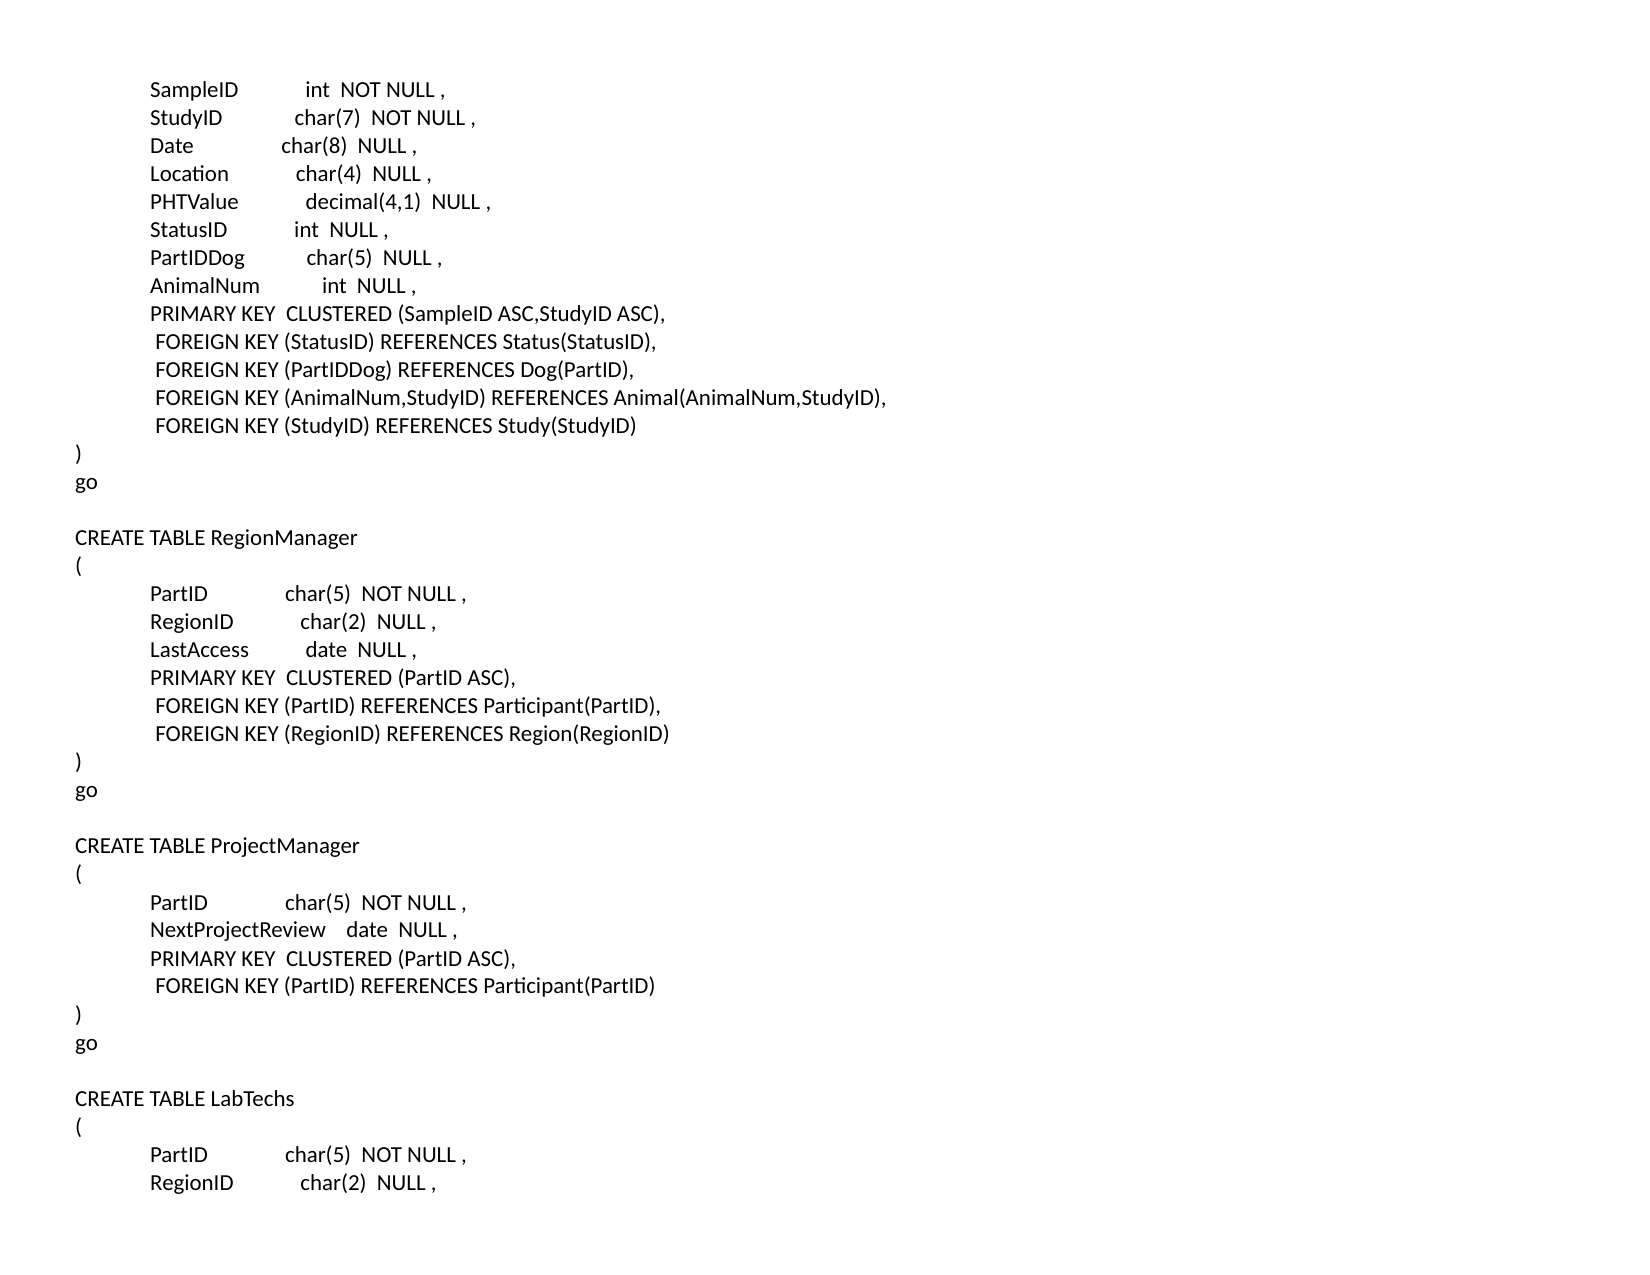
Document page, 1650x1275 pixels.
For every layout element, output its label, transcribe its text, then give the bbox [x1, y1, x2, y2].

text CREATE TABLE ProjectManager [75, 832, 1575, 859]
text StudyID char(7) NOT NULL , [75, 103, 1575, 131]
text ) [75, 747, 1575, 776]
text PRIMARY KEY CLUSTERED (PartID ASC), [75, 663, 1575, 691]
text PartID char(5) NOT NULL , [75, 579, 1575, 607]
text NextProjectReview date NULL , [75, 916, 1575, 944]
text PartIDDog char(5) NULL , [75, 243, 1575, 271]
text PartID char(5) NOT NULL , [75, 1140, 1575, 1168]
text SampleID int NOT NULL , [75, 75, 1575, 103]
text CREATE TABLE LabTechs [75, 1084, 1575, 1112]
text CREATE TABLE RegionManager [75, 523, 1575, 551]
text FOREIGN KEY (AnimalNum,StudyID) REFERENCES Animal(AnimalNum,StudyID), [75, 383, 1575, 411]
text FOREIGN KEY (PartID) REFERENCES Participant(PartID) [75, 972, 1575, 1000]
text FOREIGN KEY (PartIDDog) REFERENCES Dog(PartID), [75, 355, 1575, 383]
text FOREIGN KEY (StudyID) REFERENCES Study(StudyID) [75, 411, 1575, 439]
text ( [75, 1112, 1575, 1140]
text PRIMARY KEY CLUSTERED (PartID ASC), [75, 944, 1575, 972]
text RegionID char(2) NULL , [75, 607, 1575, 635]
text AnimalNum int NULL , [75, 271, 1575, 299]
text StatusID int NULL , [75, 215, 1575, 243]
text PartID char(5) NOT NULL , [75, 888, 1575, 916]
text FOREIGN KEY (RegionID) REFERENCES Region(RegionID) [75, 719, 1575, 747]
text FOREIGN KEY (PartID) REFERENCES Participant(PartID), [75, 691, 1575, 719]
text go [75, 1028, 1575, 1056]
text go [75, 467, 1575, 495]
text go [75, 776, 1575, 803]
text LastAccess date NULL , [75, 635, 1575, 663]
text FOREIGN KEY (StatusID) REFERENCES Status(StatusID), [75, 327, 1575, 355]
text Date char(8) NULL , [75, 131, 1575, 159]
text Location char(4) NULL , [75, 159, 1575, 187]
text ( [75, 859, 1575, 888]
text PRIMARY KEY CLUSTERED (SampleID ASC,StudyID ASC), [75, 299, 1575, 327]
text RegionID char(2) NULL , [75, 1168, 1575, 1196]
text ) [75, 439, 1575, 467]
text PHTValue decimal(4,1) NULL , [75, 187, 1575, 215]
text ) [75, 1000, 1575, 1028]
text ( [75, 551, 1575, 579]
